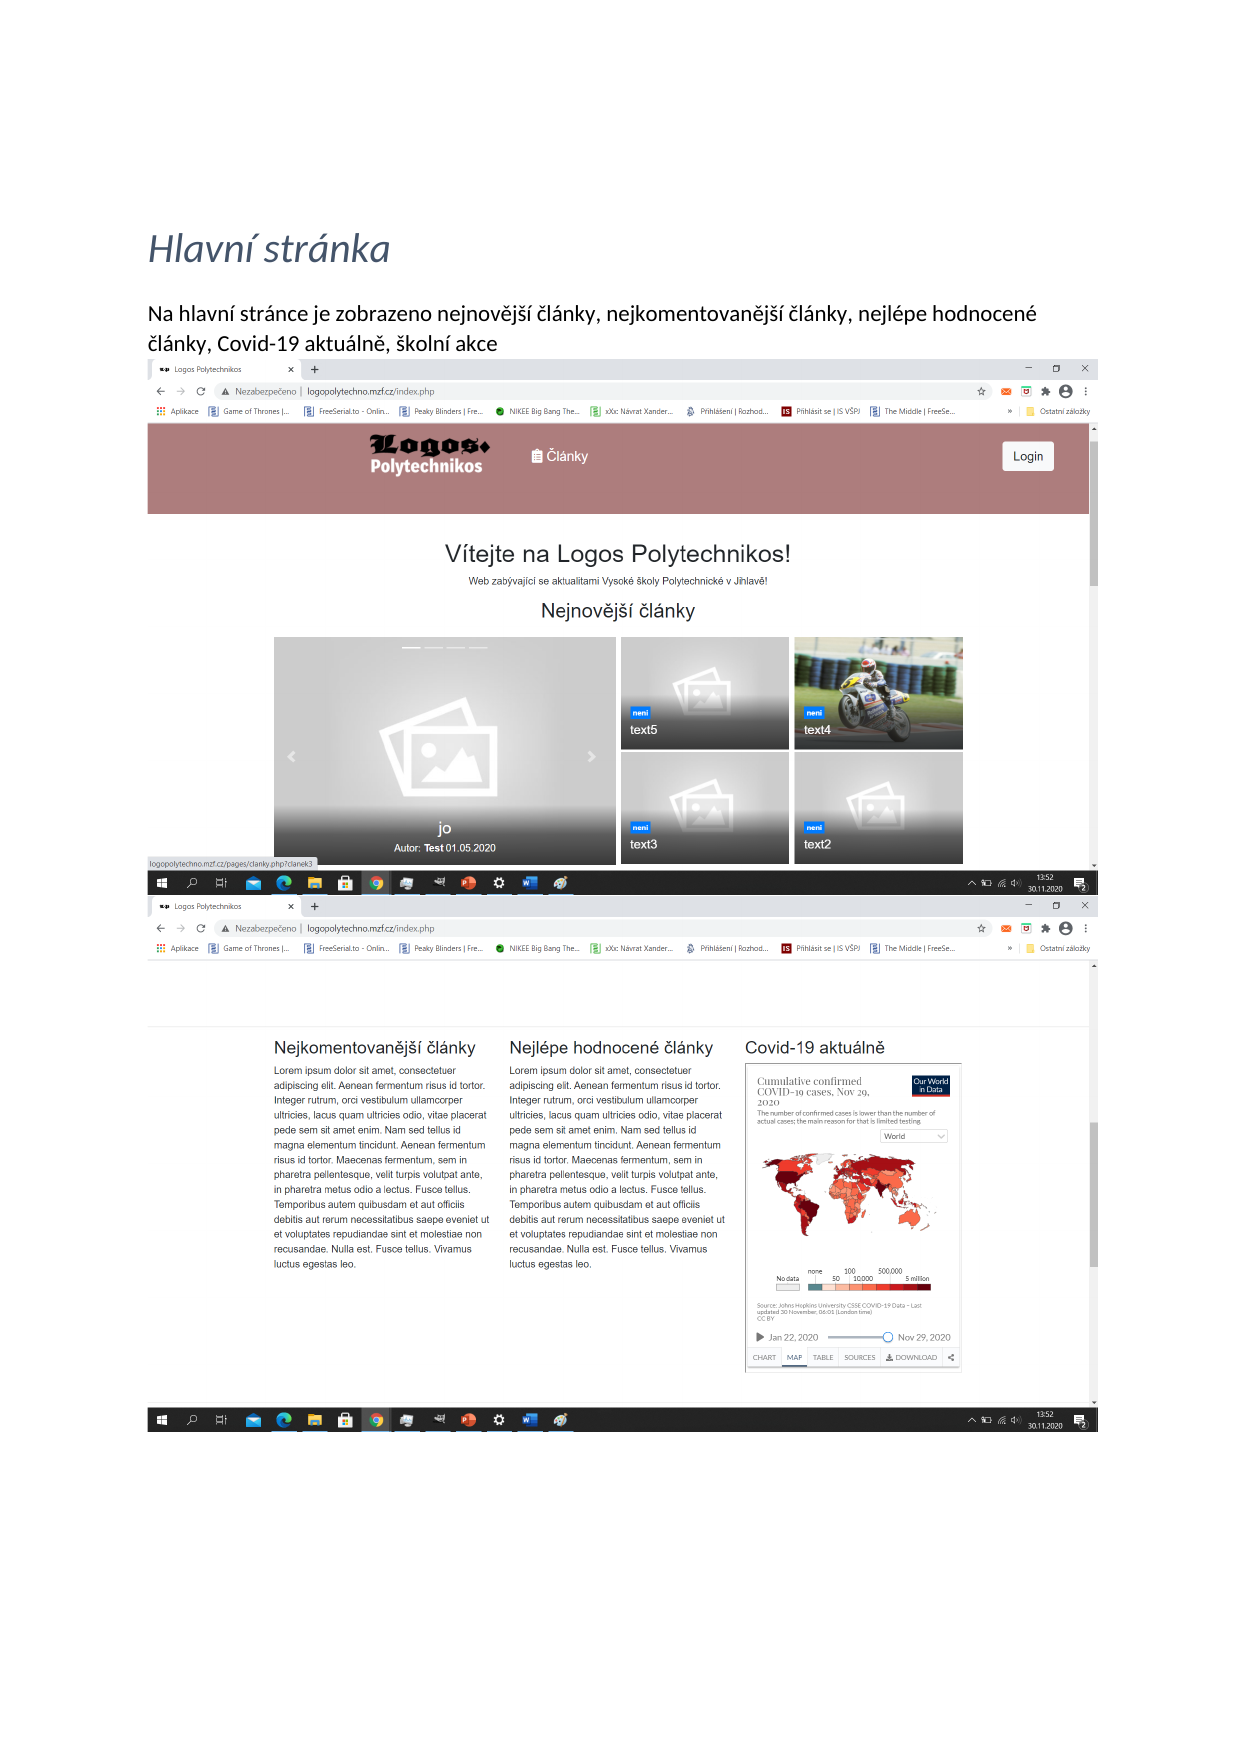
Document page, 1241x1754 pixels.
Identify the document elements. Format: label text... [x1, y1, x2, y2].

picture [147, 359, 1098, 895]
picture [147, 896, 1098, 1432]
subtitle Hlavní stránka [148, 222, 1093, 273]
text Na hlavní stránce je zobrazeno nejnovější články, nejkomentovanější články, nejlépe hodnocené články, Covid-19 aktuálně, školní akce [148, 299, 1093, 358]
